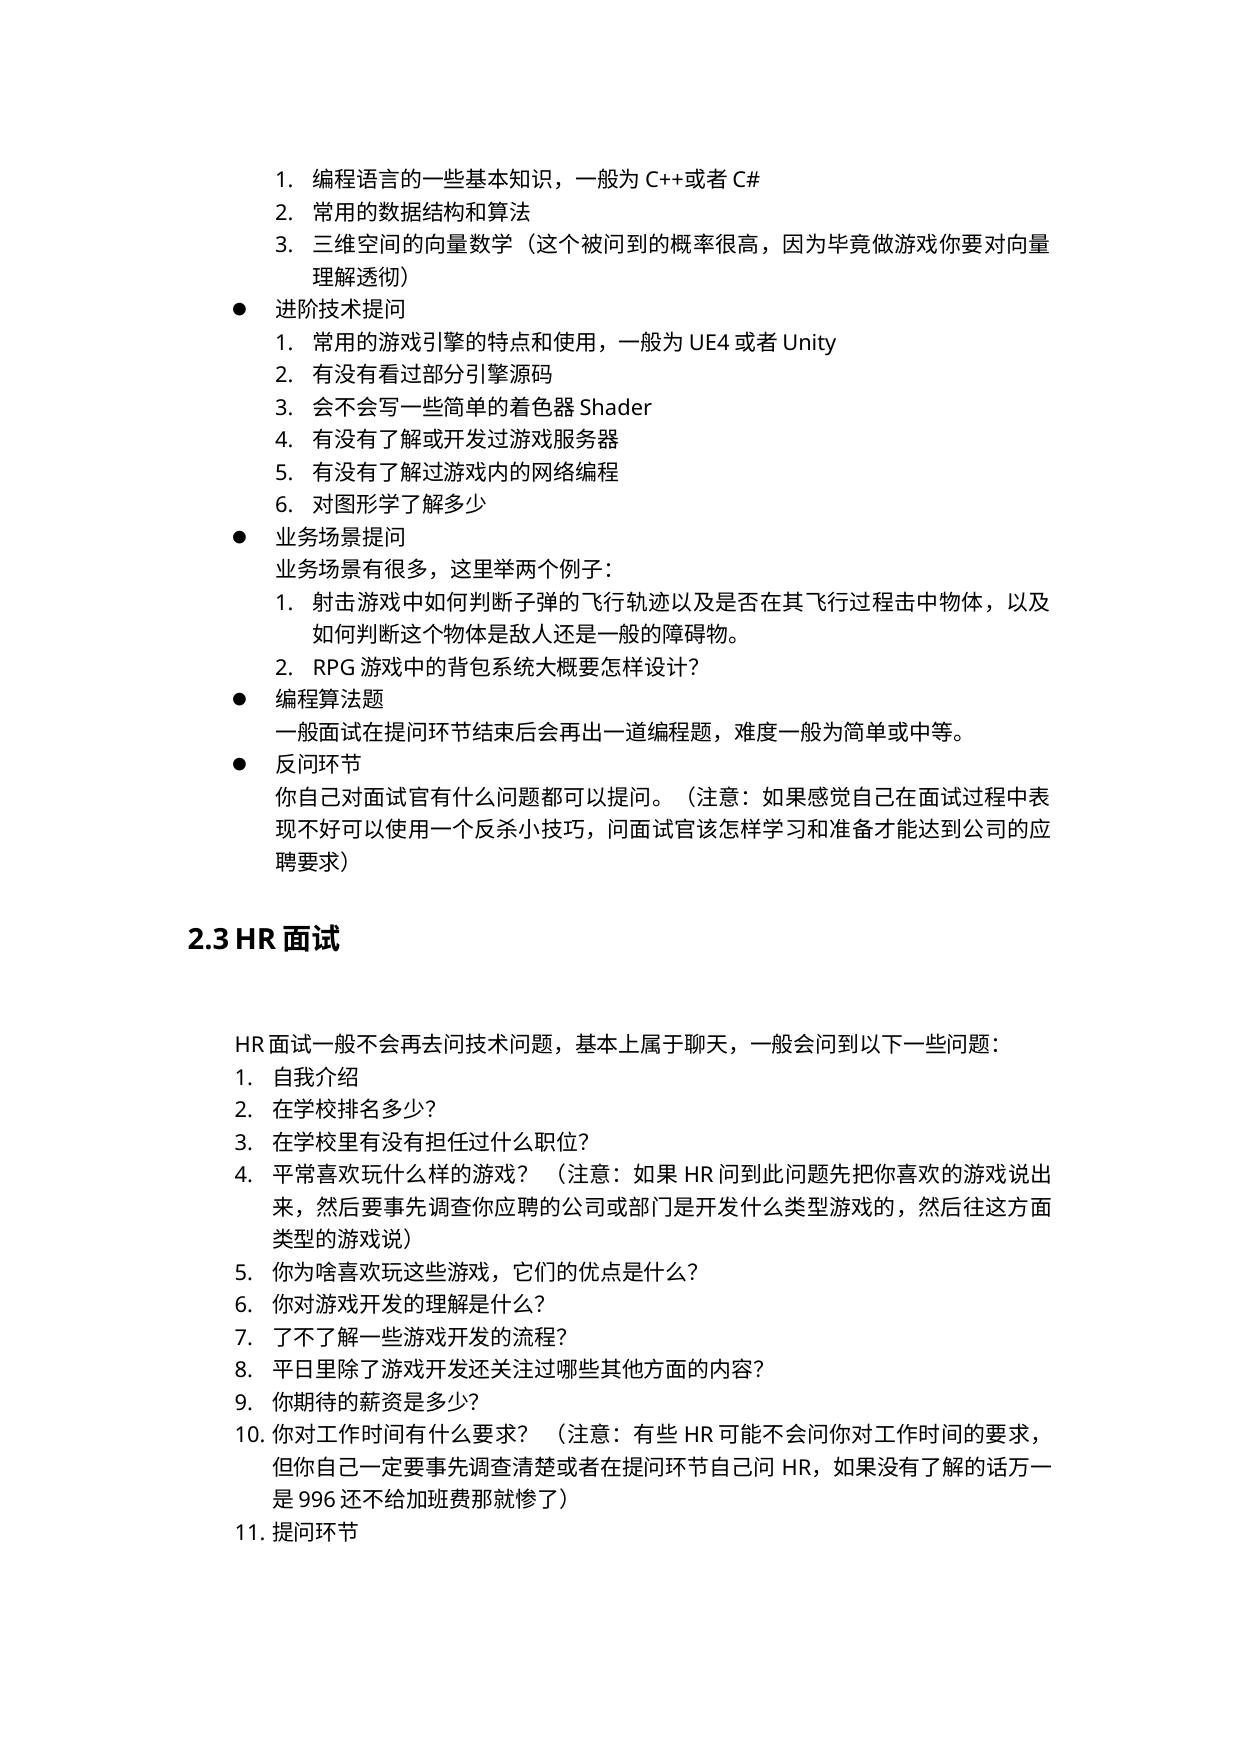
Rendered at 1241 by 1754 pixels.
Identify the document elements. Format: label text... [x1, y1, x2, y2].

list 有没有看过部分引擎源码 [275, 357, 1053, 389]
list 会不会写一些简单的着色器Shader [275, 389, 1053, 422]
list 常用的数据结构和算法 [275, 194, 1053, 227]
list 对图形学了解多少 [275, 487, 1053, 519]
list 常用的游戏引擎的特点和使用，一般为UE4或者Unity [275, 324, 1053, 357]
list 业务场景有很多，这里举两个例子： [275, 552, 1053, 584]
list 射击游戏中如何判断子弹的飞行轨迹以及是否在其飞行过程击中物体，以及如何判断这个物体是敌人还是一般的障碍物。 [275, 584, 1053, 649]
list 自我介绍 [234, 1059, 1053, 1092]
list 有没有了解或开发过游戏服务器 [275, 422, 1053, 454]
list 你为啥喜欢玩这些游戏，它们的优点是什么？ [234, 1254, 1053, 1287]
list 平日里除了游戏开发还关注过哪些其他方面的内容？ [234, 1352, 1053, 1384]
list 反问环节 [231, 747, 1053, 779]
list 平常喜欢玩什么样的游戏？ （注意：如果HR问到此问题先把你喜欢的游戏说出来，然后要事先调查你应聘的公司或部门是开发什么类型游戏的，然后往这方面类型的游戏说） [234, 1157, 1053, 1254]
list RPG游戏中的背包系统大概要怎样设计？ [275, 649, 1053, 682]
list 编程算法题 [231, 682, 1053, 714]
list 进阶技术提问 [231, 292, 1053, 324]
list HR面试一般不会再去问技术问题，基本上属于聊天，一般会问到以下一些问题： [234, 1027, 1053, 1059]
list 提问环节 [234, 1514, 1053, 1547]
list 你对游戏开发的理解是什么？ [234, 1287, 1053, 1319]
list 三维空间的向量数学（这个被问到的概率很高，因为毕竟做游戏你要对向量理解透彻） [275, 227, 1053, 292]
list 一般面试在提问环节结束后会再出一道编程题，难度一般为简单或中等。 [275, 714, 1053, 747]
list 在学校排名多少？ [234, 1092, 1053, 1124]
list 业务场景提问 [231, 519, 1053, 552]
list 你期待的薪资是多少？ [234, 1384, 1053, 1417]
list 有没有了解过游戏内的网络编程 [275, 454, 1053, 487]
list 你自己对面试官有什么问题都可以提问。（注意：如果感觉自己在面试过程中表现不好可以使用一个反杀小技巧，问面试官该怎样学习和准备才能达到公司的应聘要求） [275, 779, 1053, 877]
subtitle HR面试 [187, 904, 1053, 969]
list 编程语言的一些基本知识，一般为C++或者C# [275, 162, 1053, 194]
list 了不了解一些游戏开发的流程？ [234, 1319, 1053, 1352]
list 你对工作时间有什么要求？ （注意：有些HR可能不会问你对工作时间的要求，但你自己一定要事先调查清楚或者在提问环节自己问HR，如果没有了解的话万一是996还不给加班费那就惨了） [234, 1417, 1053, 1514]
list 在学校里有没有担任过什么职位？ [234, 1124, 1053, 1157]
